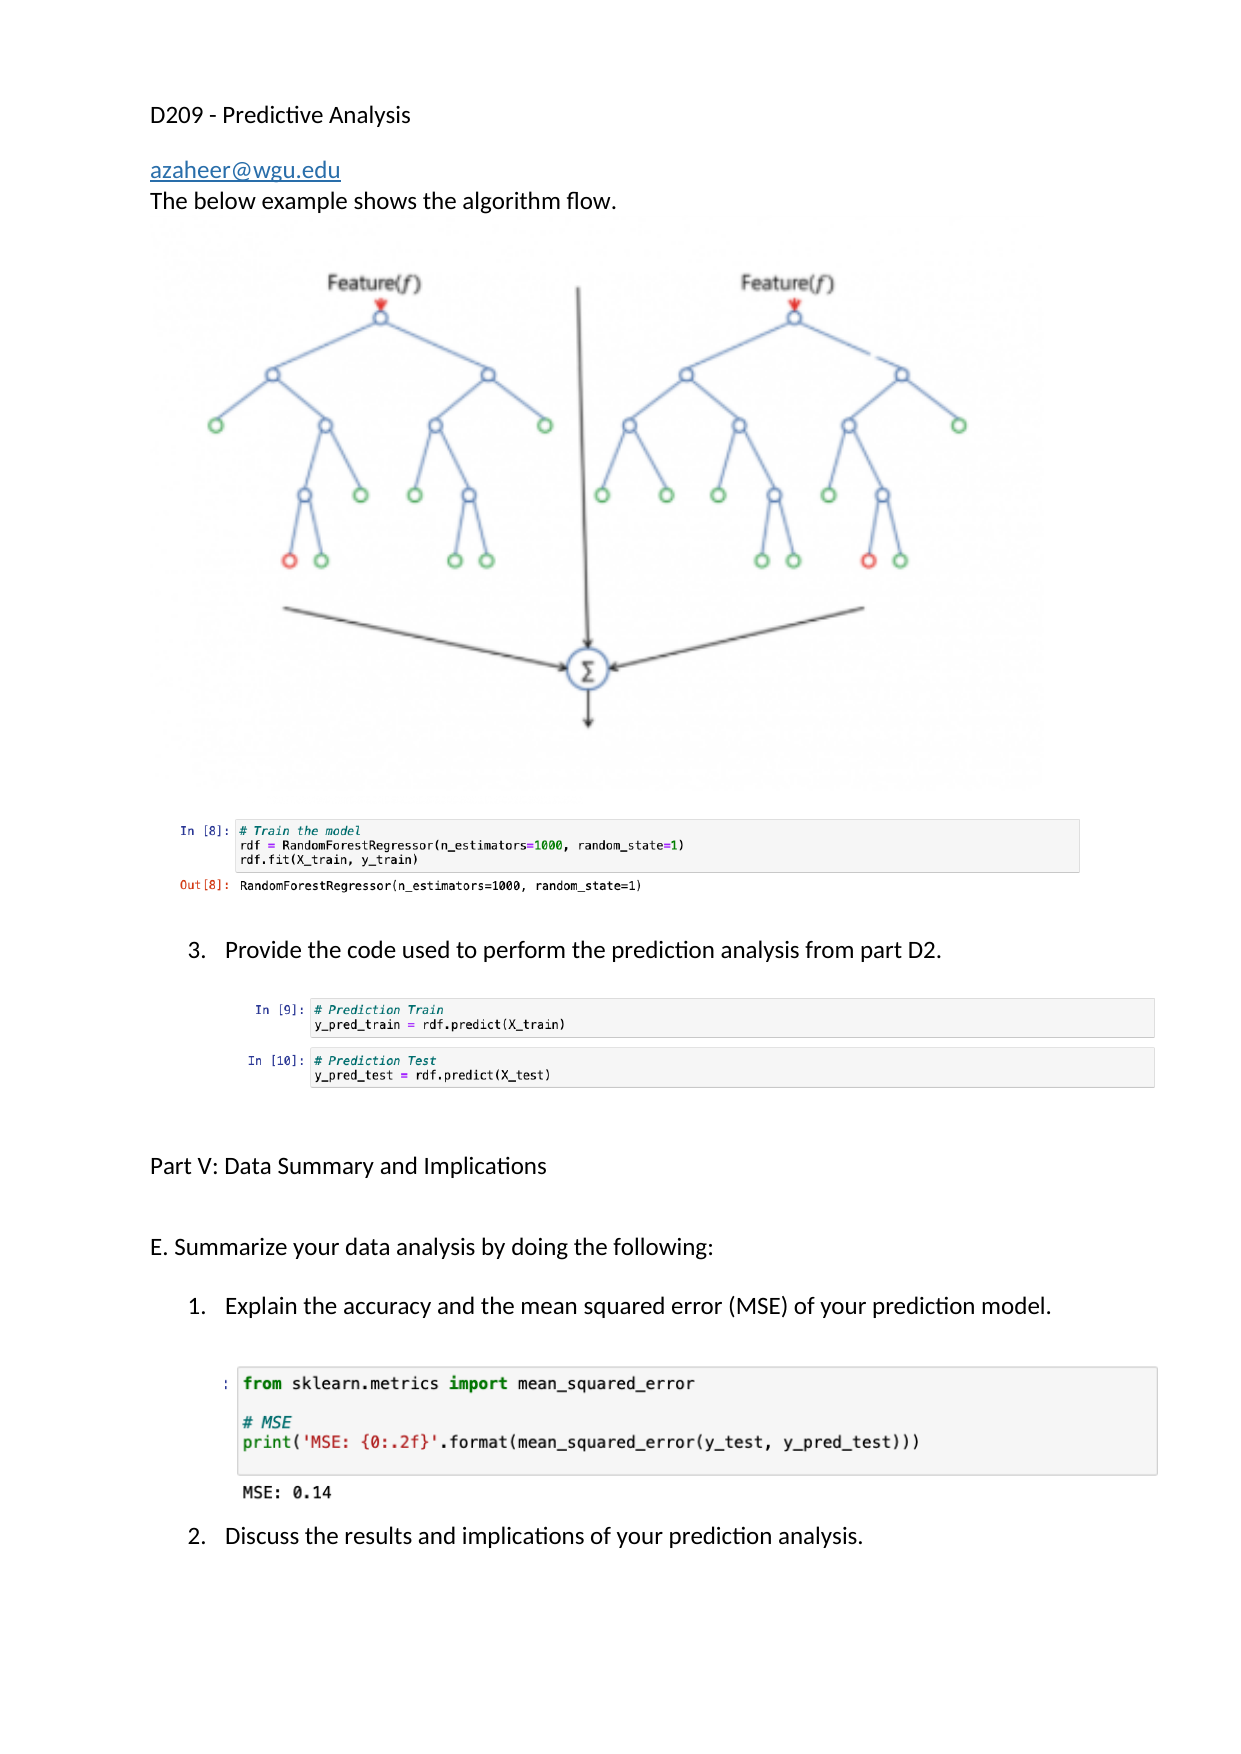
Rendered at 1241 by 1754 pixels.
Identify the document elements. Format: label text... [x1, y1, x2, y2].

picture [225, 995, 1166, 1101]
subtitle E. Summarize your data analysis by doing the following: [150, 1231, 1090, 1261]
list Provide the code used to perform the prediction analysis from part D2. [187, 935, 1090, 965]
list Discuss the results and implications of your prediction analysis. [187, 1520, 1090, 1551]
list Explain the accuracy and the mean squared error (MSE) of your prediction model. [187, 1290, 1090, 1321]
picture [150, 215, 1044, 791]
picture [150, 796, 1091, 906]
subtitle Part V: Data Summary and Implications [150, 1150, 1090, 1181]
picture [225, 1350, 1166, 1521]
